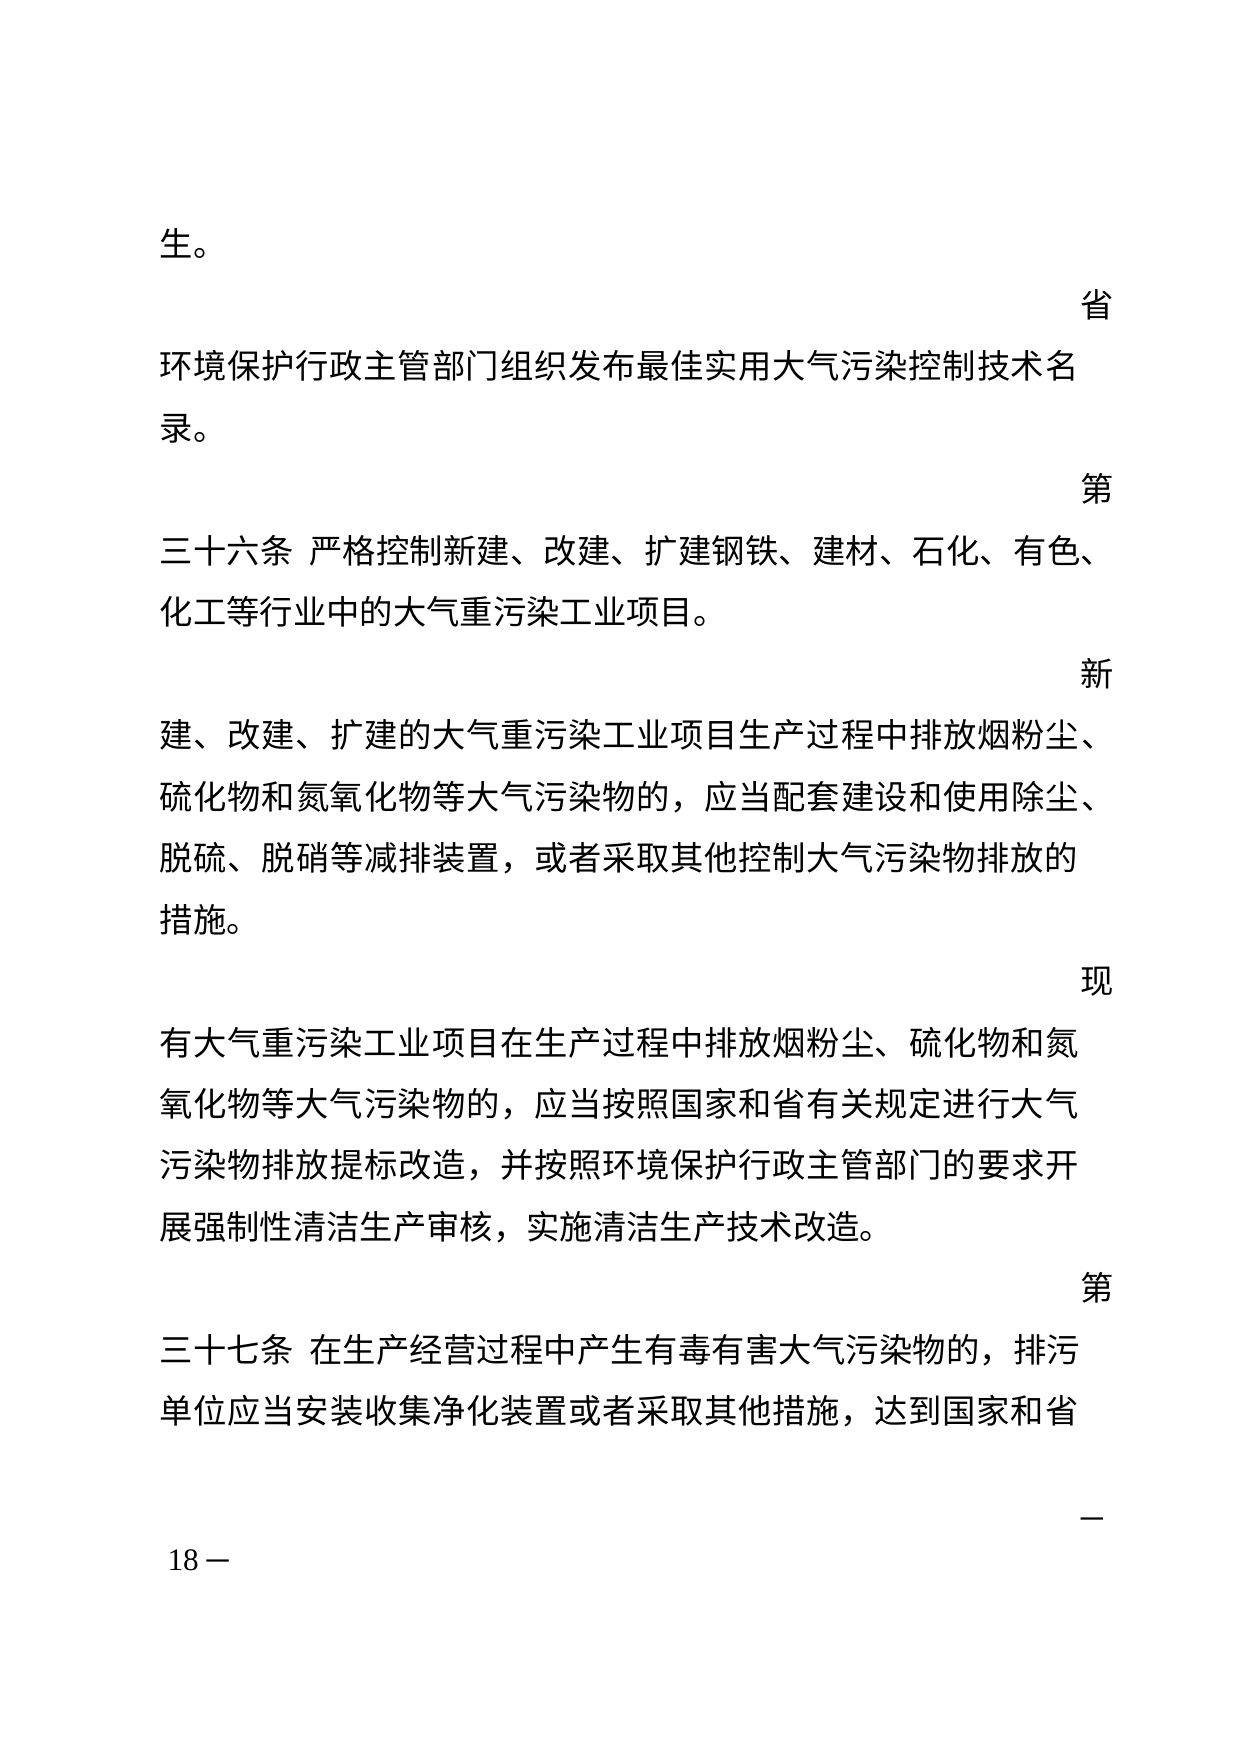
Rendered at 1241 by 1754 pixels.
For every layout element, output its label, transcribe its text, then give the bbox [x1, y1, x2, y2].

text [159, 207, 1081, 268]
text 省环境保护行政主管部门组织发布最佳实用大气污染控制技术名录。 [159, 268, 1081, 453]
text 新建、改建、扩建的大气重污染工业项目生产过程中排放烟粉尘、硫化物和氮氧化物等大气污染物的，应当配套建设和使用除尘、脱硫、脱硝等减排装置，或者采取其他控制大气污染物排放的措施。 [159, 637, 1081, 944]
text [159, 1252, 1081, 1436]
text 第三十六条 严格控制新建、改建、扩建钢铁、建材、石化、有色、化工等行业中的大气重污染工业项目。 [159, 453, 1081, 637]
text 现有大气重污染工业项目在生产过程中排放烟粉尘、硫化物和氮氧化物等大气污染物的，应当按照国家和省有关规定进行大气污染物排放提标改造，并按照环境保护行政主管部门的要求开展强制性清洁生产审核，实施清洁生产技术改造。 [159, 944, 1081, 1252]
